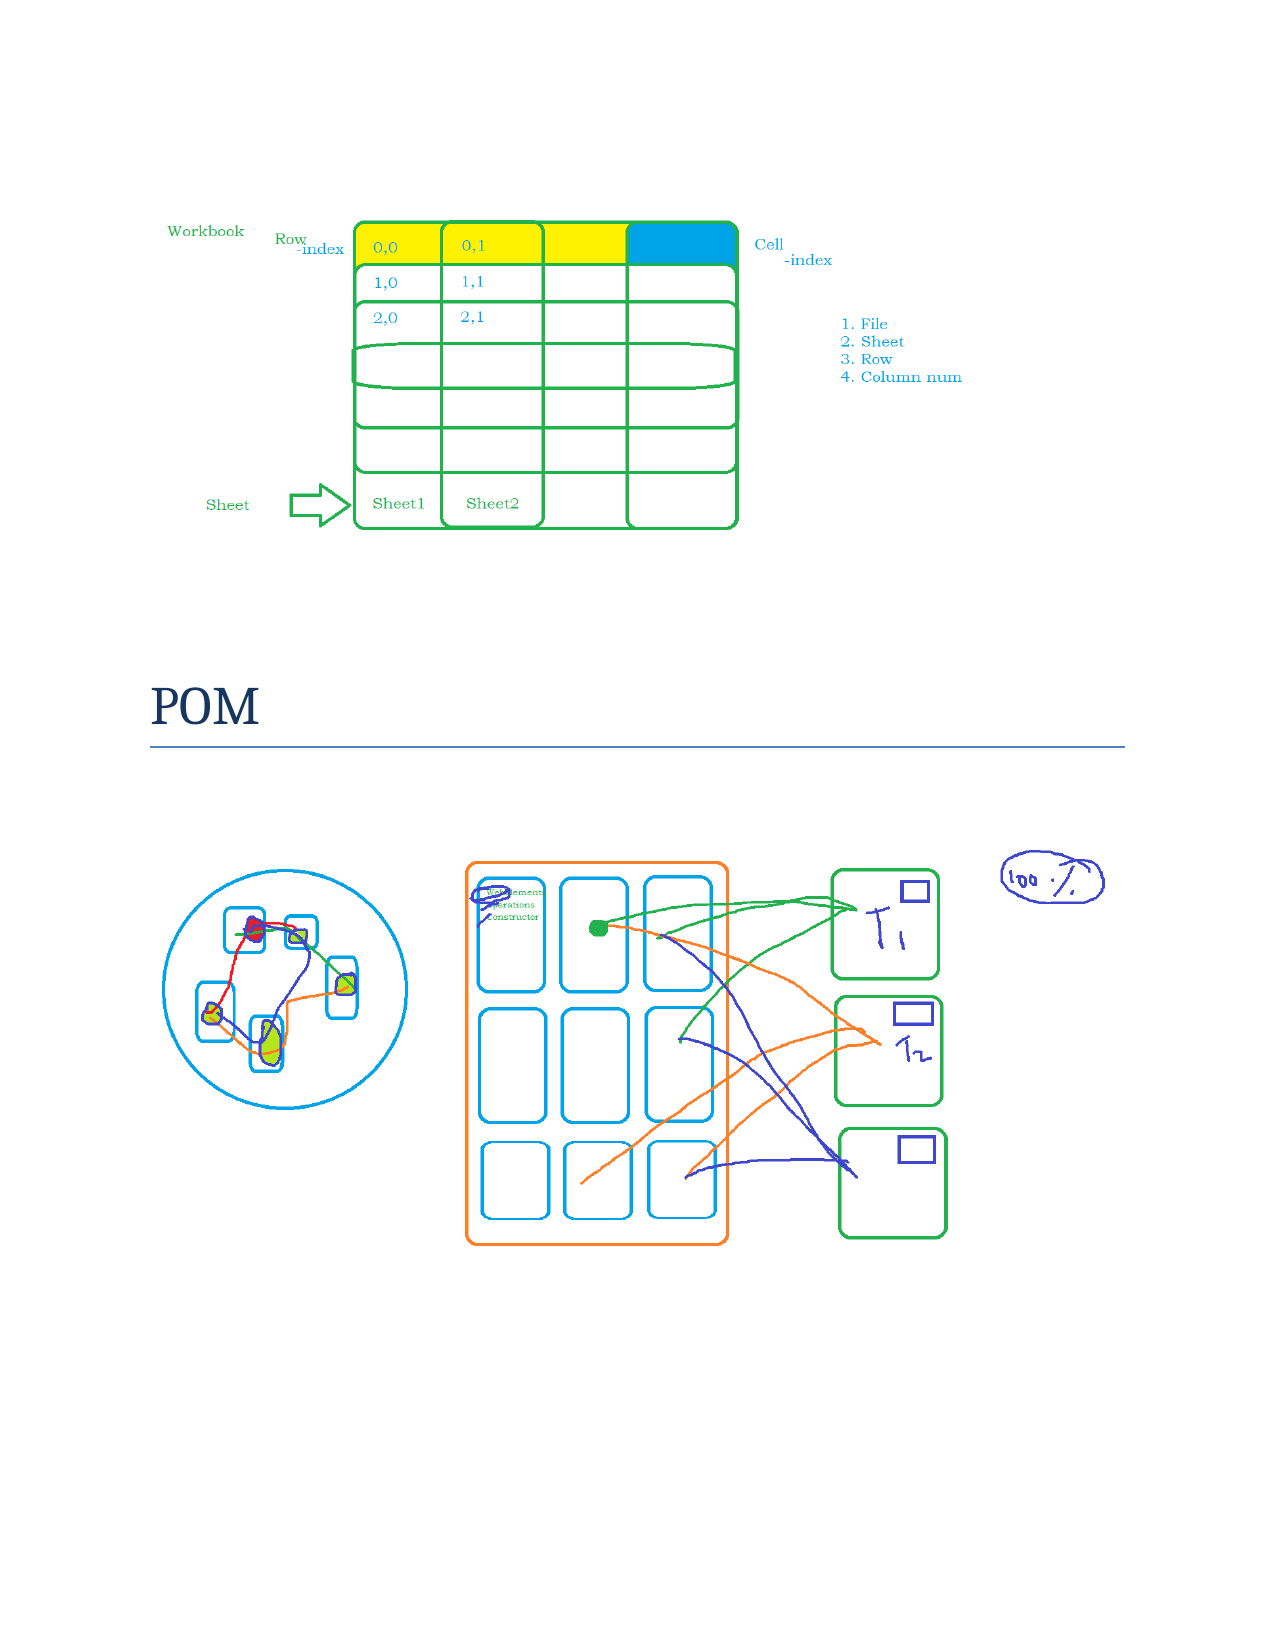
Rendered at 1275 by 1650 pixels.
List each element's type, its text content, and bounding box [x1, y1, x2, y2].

picture [150, 832, 1124, 1279]
picture [150, 203, 1125, 614]
title POM [150, 676, 1125, 746]
